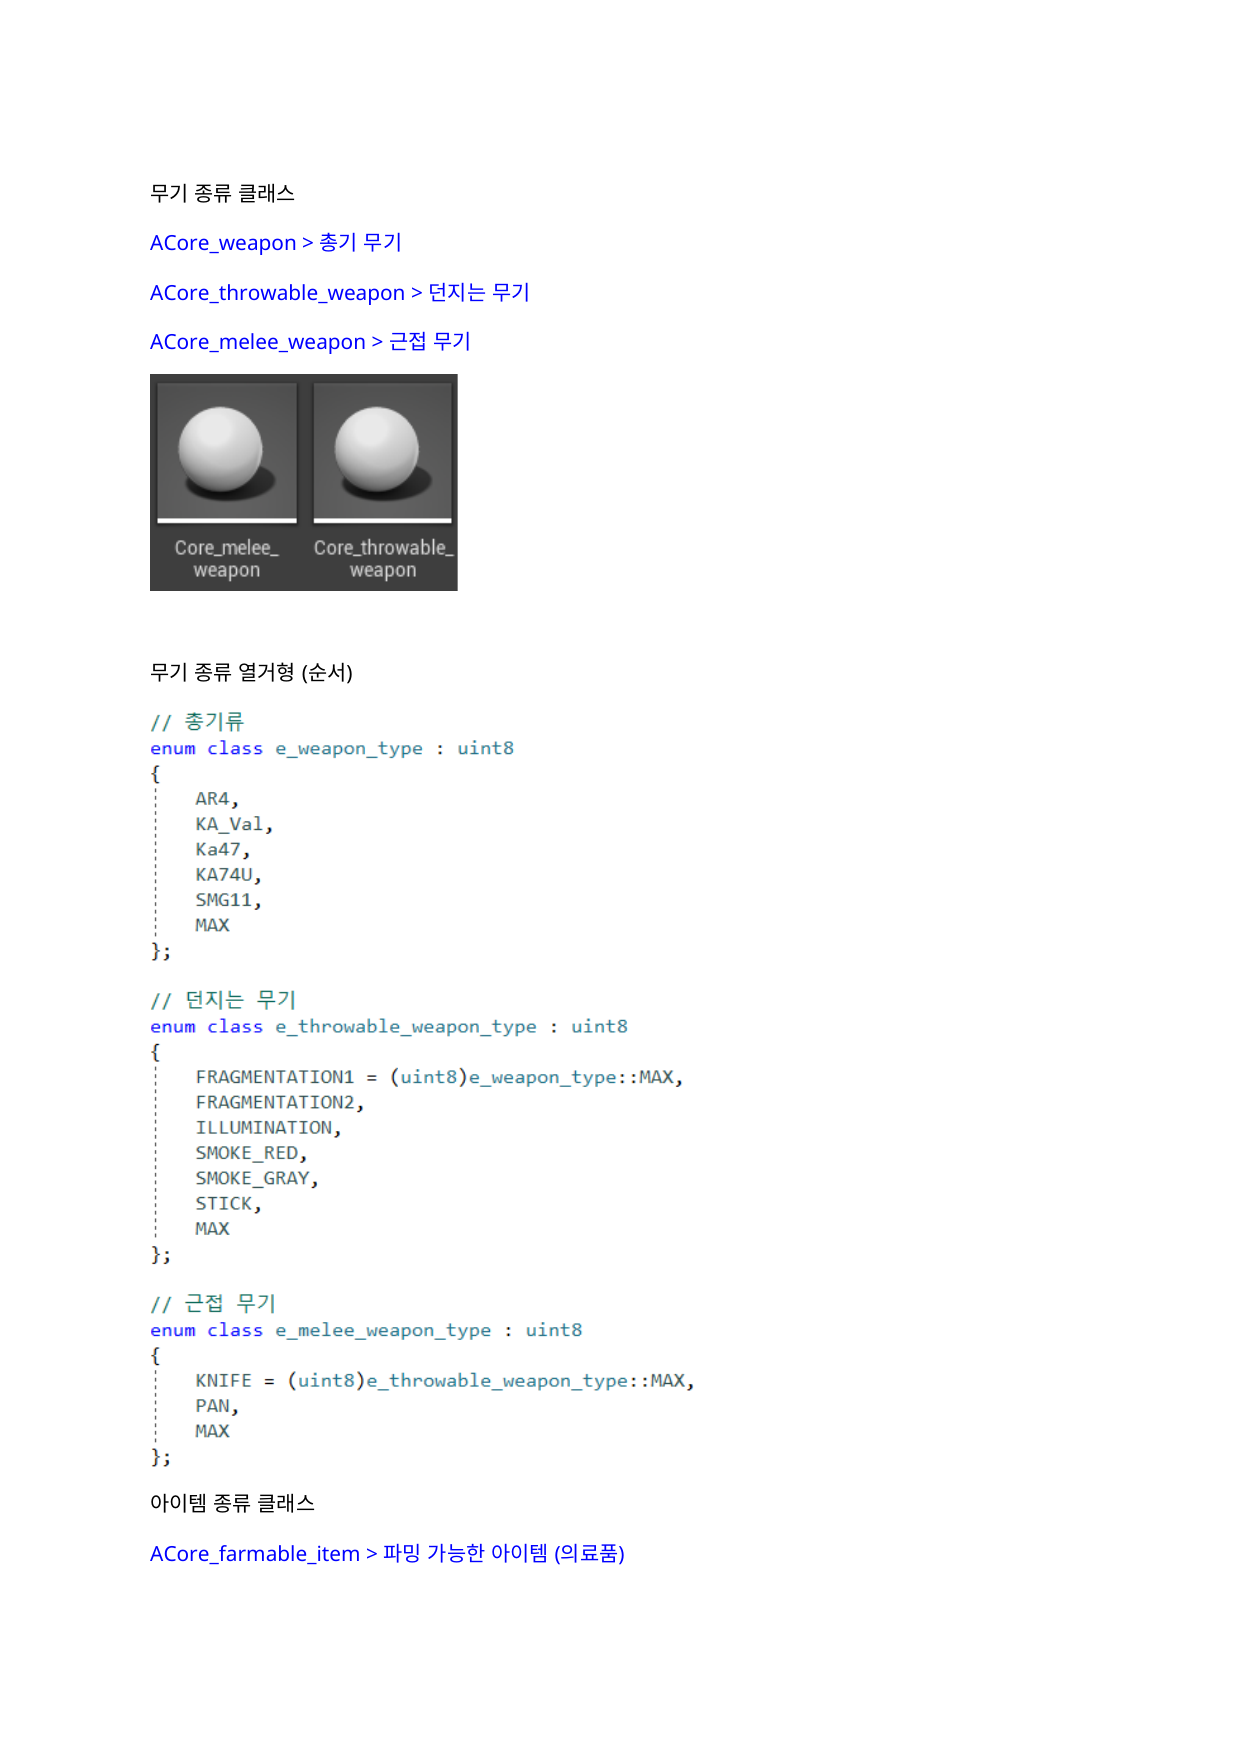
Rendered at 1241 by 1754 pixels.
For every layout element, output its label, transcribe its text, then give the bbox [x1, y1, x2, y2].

text 아이템 종류 클래스 [150, 1488, 1090, 1518]
text ACore_farmable_item > 파밍 가능한 아이템 (의료품) [150, 1537, 1090, 1567]
text ACore_throwable_weapon > 던지는 무기 [150, 276, 1090, 306]
text 무기 종류 클래스 [150, 177, 1090, 207]
text ACore_weapon > 총기 무기 [150, 226, 1090, 257]
text ACore_melee_weapon > 근접 무기 [150, 325, 1090, 356]
picture [150, 374, 458, 591]
picture [150, 705, 699, 1469]
text 무기 종류 열거형 (순서) [150, 656, 1090, 687]
